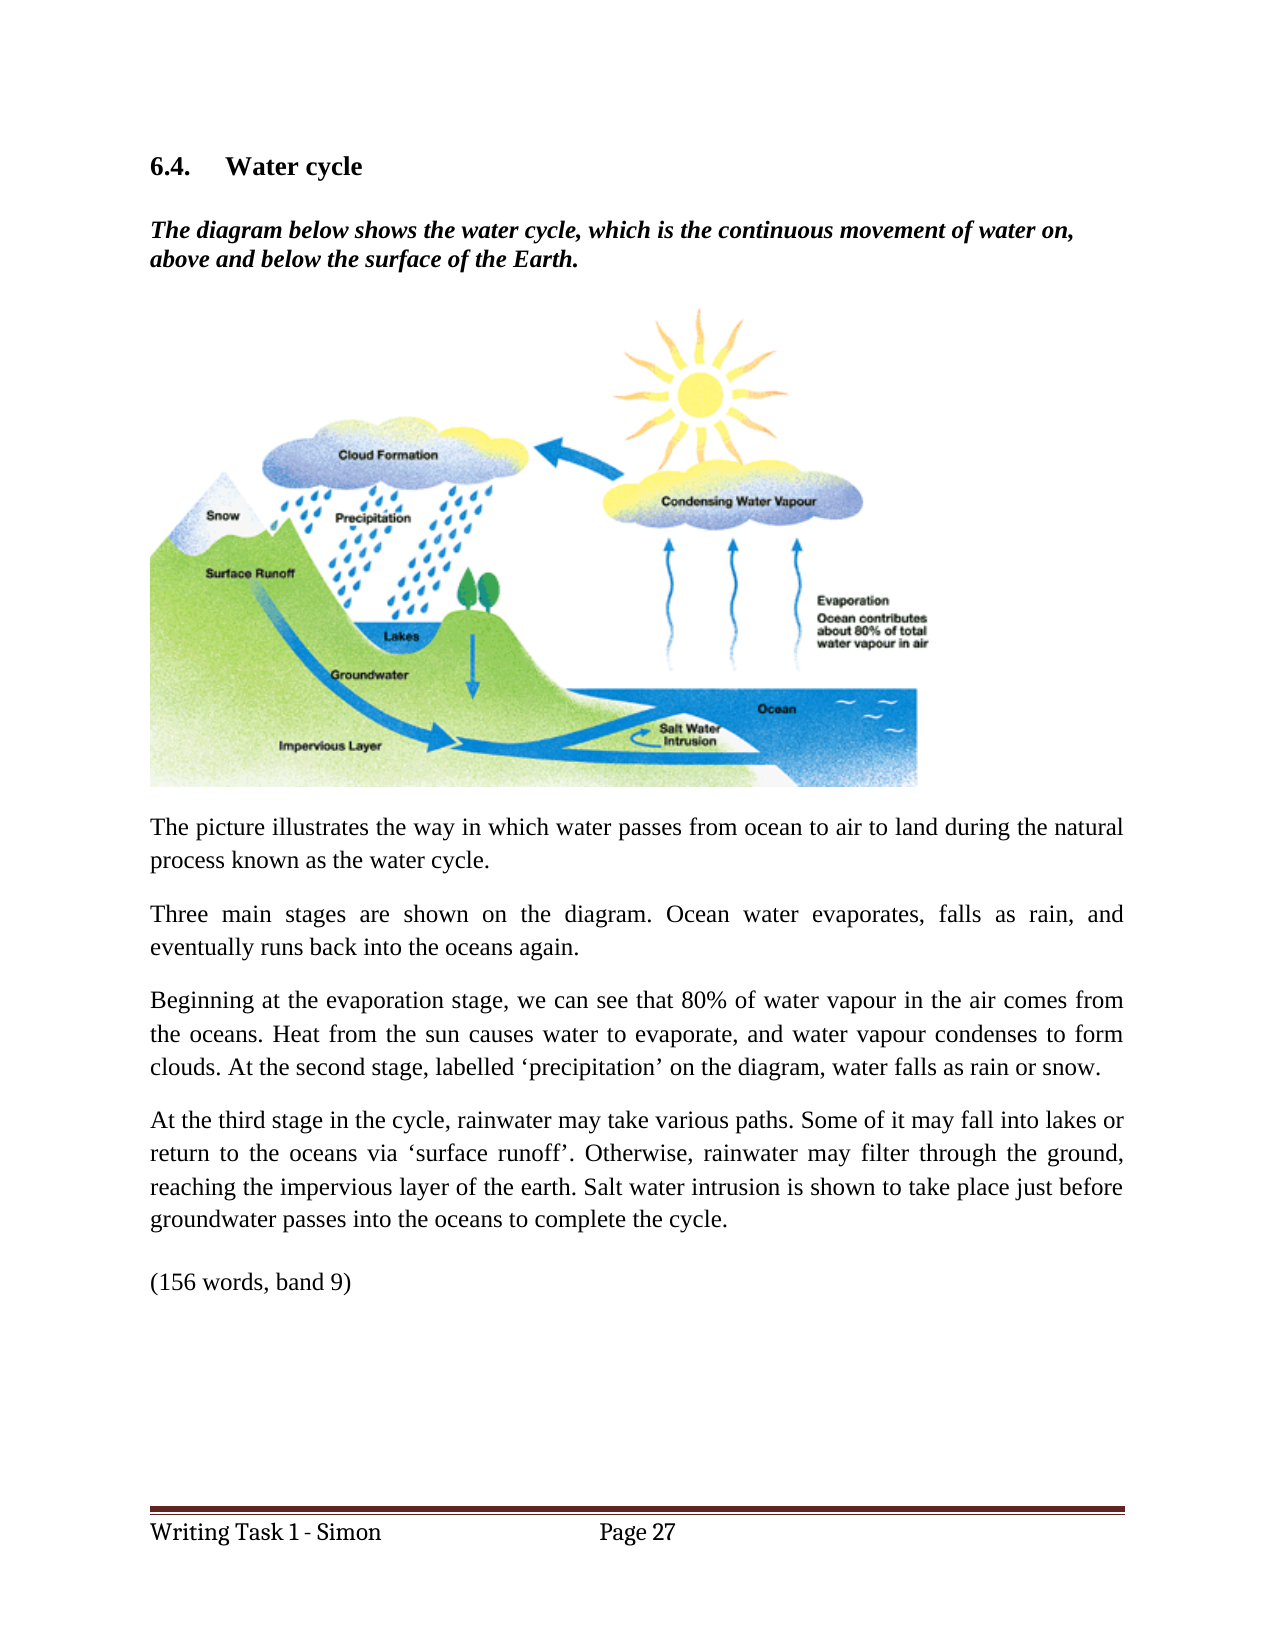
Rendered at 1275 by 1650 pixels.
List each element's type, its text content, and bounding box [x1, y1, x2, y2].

text The picture illustrates the way in which water passes from ocean to air to land during the natural process known as the water cycle. [150, 812, 1125, 874]
subtitle Water cycle [150, 150, 1125, 181]
picture [150, 301, 932, 787]
text At the third stage in the cycle, rainwater may take various paths. Some of it may fall into lakes or return to the oceans via ‘surface runoff’. Otherwise, rainwater may filter through the ground, reaching the impervious layer of the earth. Salt water intrusion is shown to take place just before groundwater passes into the oceans to complete the cycle. [150, 1106, 1125, 1233]
text Beginning at the evaporation stage, we can see that 80% of water vapour in the air comes from the oceans. Heat from the sun causes water to evaporate, and water vapour condenses to form clouds. At the second stage, labelled ‘precipitation’ on the diagram, water falls as rain or snow. [150, 986, 1125, 1080]
text Three main stages are shown on the diagram. Ocean water evaporates, falls as rain, and eventually runs back into the oceans again. [150, 899, 1125, 961]
text (156 words, band 9) [150, 1267, 1125, 1296]
text The diagram below shows the water cycle, which is the continuous movement of water on, above and below the surface of the Earth. [150, 215, 1125, 272]
